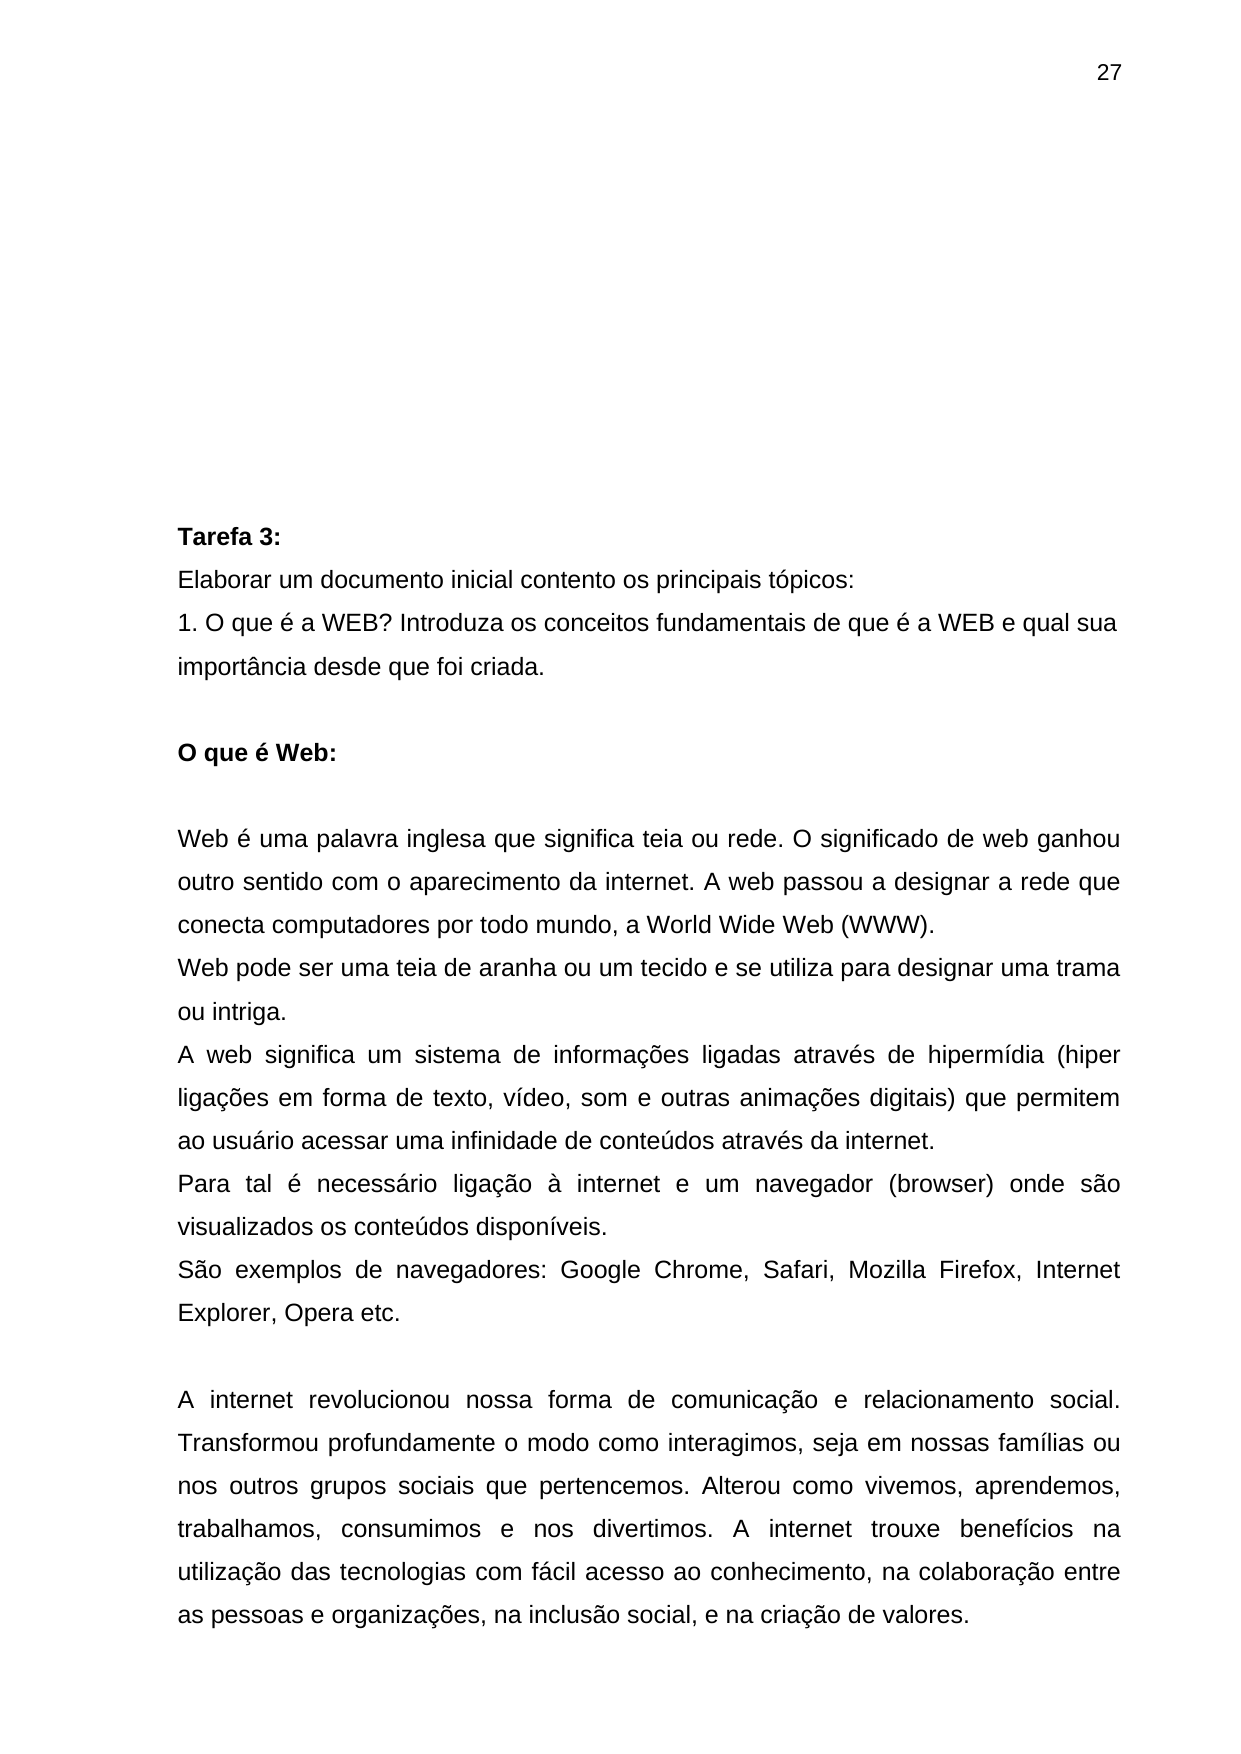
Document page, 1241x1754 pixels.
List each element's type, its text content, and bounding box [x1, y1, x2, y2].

text Web pode ser uma teia de aranha ou um tecido e se utiliza para designar uma trama ou intriga. [177, 953, 1122, 1025]
text Tarefa 3: [177, 522, 1122, 551]
text Para tal é necessário ligação à internet e um navegador (browser) onde são visualizados os conteúdos disponíveis. [177, 1169, 1122, 1241]
text importância desde que foi criada. [177, 652, 1122, 680]
text A internet revolucionou nossa forma de comunicação e relacionamento social. Transformou profundamente o modo como interagimos, seja em nossas famílias ou nos outros grupos sociais que pertencemos. Alterou como vivemos, aprendemos, trabalhamos, consumimos e nos divertimos. A internet trouxe benefícios na utilização das tecnologias com fácil acesso ao conhecimento, na colaboração entre as pessoas e organizações, na inclusão social, e na criação de valores. [177, 1385, 1122, 1629]
text O que é Web: [177, 738, 1122, 767]
text Elaborar um documento inicial contento os principais tópicos: [177, 565, 1122, 594]
text São exemplos de navegadores: Google Chrome, Safari, Mozilla Firefox, Internet Explorer, Opera etc. [177, 1255, 1122, 1327]
text A web significa um sistema de informações ligadas através de hipermídia (hiper ligações em forma de texto, vídeo, som e outras animações digitais) que permitem ao usuário acessar uma infinidade de conteúdos através da internet. [177, 1040, 1122, 1155]
text Web é uma palavra inglesa que significa teia ou rede. O significado de web ganhou outro sentido com o aparecimento da internet. A web passou a designar a rede que conecta computadores por todo mundo, a World Wide Web (WWW). [177, 824, 1122, 939]
text 1. O que é a WEB? Introduza os conceitos fundamentais de que é a WEB e qual sua [177, 608, 1122, 637]
